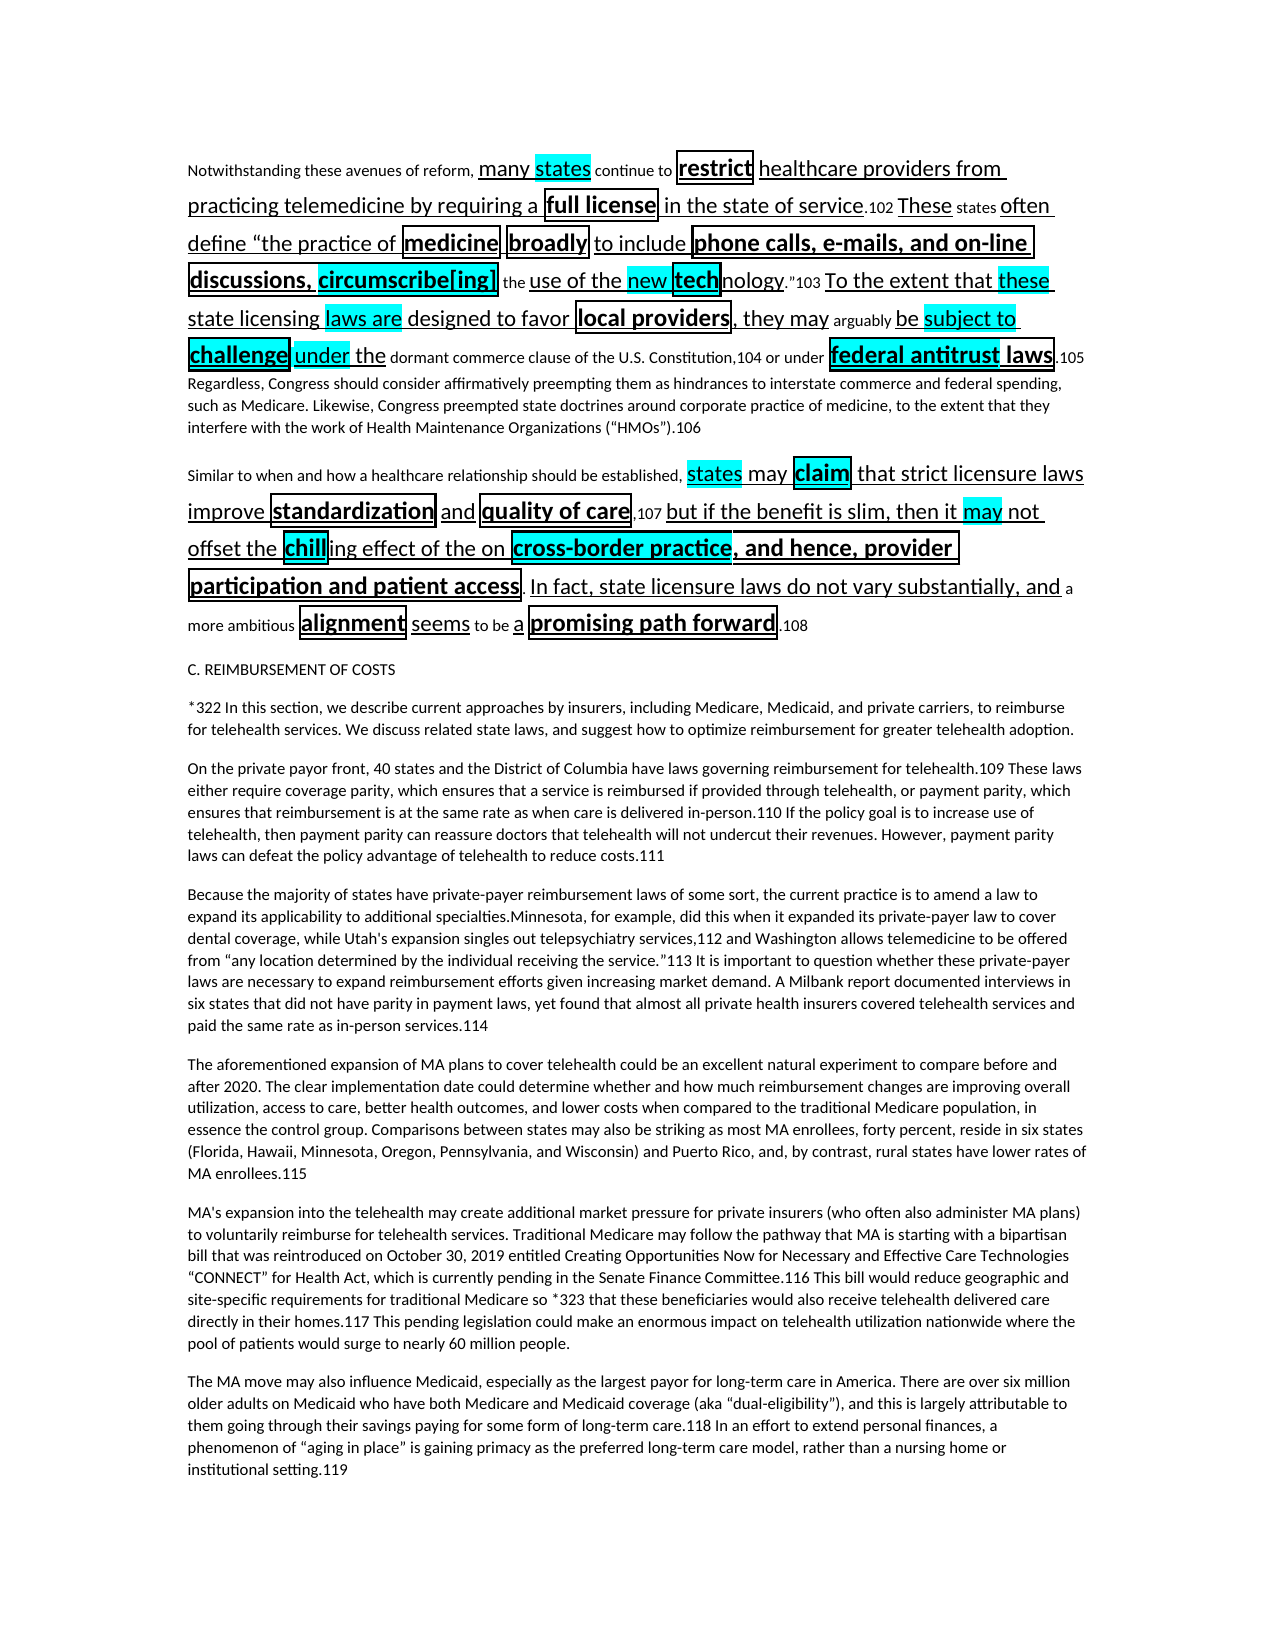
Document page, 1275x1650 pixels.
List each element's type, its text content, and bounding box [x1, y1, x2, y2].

text MA's expansion into the telehealth may create additional market pressure for private insurers (who often also administer MA plans) to voluntarily reimburse for telehealth services. Traditional Medicare may follow the pathway that MA is starting with a bipartisan bill that was reintroduced on October 30, 2019 entitled Creating Opportunities Now for Necessary and Effective Care Technologies “CONNECT” for Health Act, which is currently pending in the Senate Finance Committee.116 This bill would reduce geographic and site-specific requirements for traditional Medicare so *323 that these beneficiaries would also receive telehealth delivered care directly in their homes.117 This pending legislation could make an enormous impact on telehealth utilization nationwide where the pool of patients would surge to nearly 60 million people. [187, 1202, 1087, 1353]
text The MA move may also influence Medicaid, especially as the largest payor for long-term care in America. There are over six million older adults on Medicaid who have both Medicare and Medicaid coverage (aka “dual-eligibility”), and this is largely attributable to them going through their savings paying for some form of long-term care.118 In an effort to extend personal finances, a phenomenon of “aging in place” is gaining primacy as the preferred long-term care model, rather than a nursing home or institutional setting.119 [187, 1372, 1087, 1479]
text On the private payor front, 40 states and the District of Columbia have laws governing reimbursement for telehealth.109 These laws either require coverage parity, which ensures that a service is reimbursed if provided through telehealth, or payment parity, which ensures that reimbursement is at the same rate as when care is delivered in-person.110 If the policy goal is to increase use of telehealth, then payment parity can reassure doctors that telehealth will not undercut their revenues. However, payment parity laws can defeat the policy advantage of telehealth to reduce costs.111 [187, 758, 1087, 866]
text The aforementioned expansion of MA plans to cover telehealth could be an excellent natural experiment to compare before and after 2020. The clear implementation date could determine whether and how much reimbursement changes are improving overall utilization, access to care, better health outcomes, and lower costs when compared to the traditional Medicare population, in essence the control group. Comparisons between states may also be striking as most MA enrollees, forty percent, reside in six states (Florida, Hawaii, Minnesota, Oregon, Pennsylvania, and Wisconsin) and Puerto Rico, and, by contrast, rural states have lower rates of MA enrollees.115 [187, 1054, 1087, 1184]
text Notwithstanding these avenues of reform, many states continue to restrict healthcare providers from practicing telemedicine by requiring a full license in the state of service.102 These states often define “the practice of medicine broadly to include phone calls, e-mails, and on-line discussions, circumscribe[ing] the use of the new technology.”103 To the extent that these state licensing laws are designed to favor local providers, they may arguably be subject to challenge under the dormant commerce clause of the U.S. Constitution,104 or under federal antitrust laws.105 Regardless, Congress should consider affirmatively preempting them as hindrances to interstate commerce and federal spending, such as Medicare. Likewise, Congress preempted state doctrines around corporate practice of medicine, to the extent that they interfere with the work of Health Maintenance Organizations (“HMOs”).106 [187, 150, 1087, 437]
text Similar to when and how a healthcare relationship should be established, states may claim that strict licensure laws improve standardization and quality of care,107 but if the benefit is slim, then it may not offset the chilling effect of the on cross-border practice, and hence, provider participation and patient access. In fact, state licensure laws do not vary substantially, and a more ambitious alignment seems to be a promising path forward.108 [187, 456, 1087, 640]
text *322 In this section, we describe current approaches by insurers, including Medicare, Medicaid, and private carriers, to reimburse for telehealth services. We discuss related state laws, and suggest how to optimize reimbursement for greater telehealth adoption. [187, 698, 1087, 740]
text C. REIMBURSEMENT OF COSTS [187, 659, 1087, 679]
text Because the majority of states have private-payer reimbursement laws of some sort, the current practice is to amend a law to expand its applicability to additional specialties.Minnesota, for example, did this when it expanded its private-payer law to cover dental coverage, while Utah's expansion singles out telepsychiatry services,112 and Washington allows telemedicine to be offered from “any location determined by the individual receiving the service.”113 It is important to question whether these private-payer laws are necessary to expand reimbursement efforts given increasing market demand. A Milbank report documented interviews in six states that did not have parity in payment laws, yet found that almost all private health insurers covered telehealth services and paid the same rate as in-person services.114 [187, 884, 1087, 1036]
